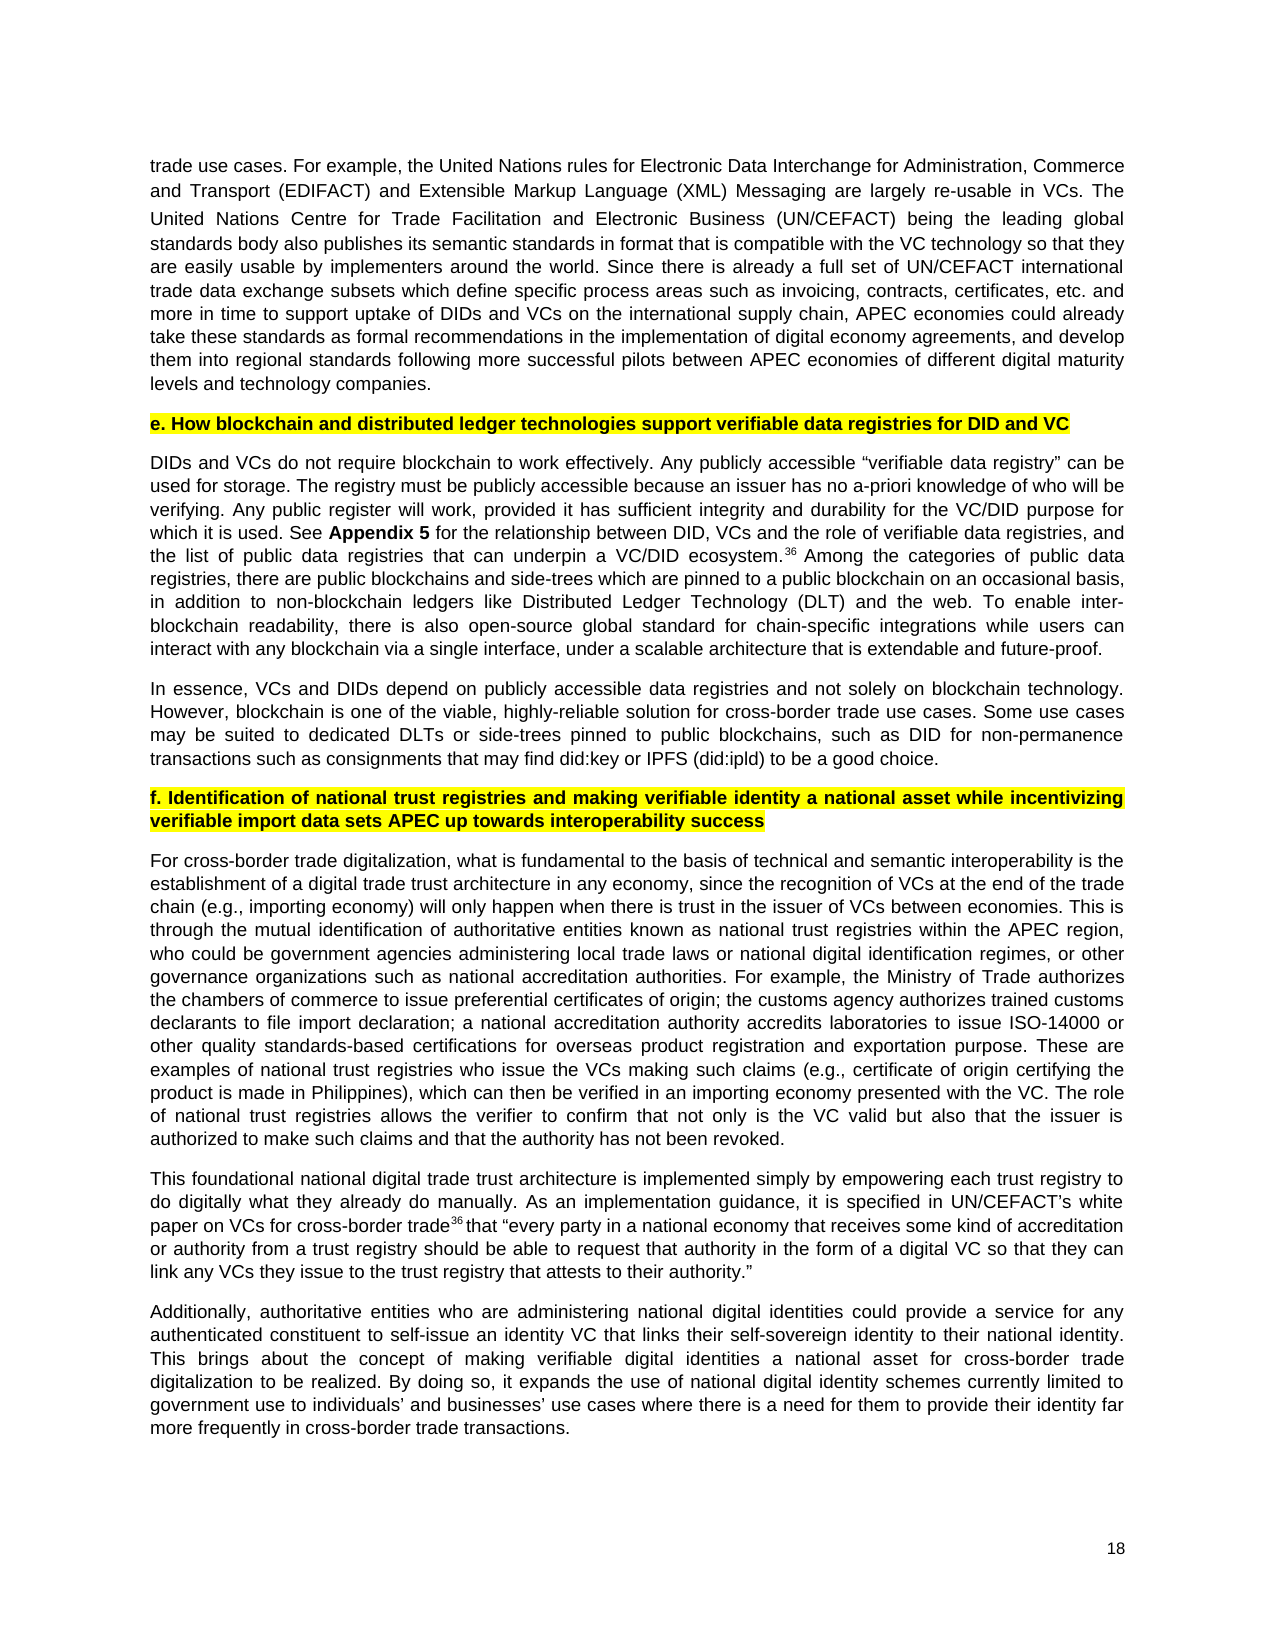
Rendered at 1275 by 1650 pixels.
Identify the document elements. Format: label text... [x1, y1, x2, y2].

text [150, 150, 1125, 394]
text For cross-border trade digitalization, what is fundamental to the basis of technical and semantic interoperability is the establishment of a digital trade trust architecture in any economy, since the recognition of VCs at the end of the trade chain (e.g., importing economy) will only happen when there is trust in the issuer of VCs between economies. This is through the mutual identification of authoritative entities known as national trust registries within the APEC region, who could be government agencies administering local trade laws or national digital identification regimes, or other governance organizations such as national accreditation authorities. For example, the Ministry of Trade authorizes the chambers of commerce to issue preferential certificates of origin; the customs agency authorizes trained customs declarants to file import declaration; a national accreditation authority accredits laboratories to issue ISO-14000 or other quality standards-based certifications for overseas product registration and exportation purpose. These are examples of national trust registries who issue the VCs making such claims (e.g., certificate of origin certifying the product is made in Philippines), which can then be verified in an importing economy presented with the VC. The role of national trust registries allows the verifier to confirm that not only is the VC valid but also that the issuer is authorized to make such claims and that the authority has not been revoked. [150, 849, 1125, 1150]
text Additionally, authoritative entities who are administering national digital identities could provide a service for any authenticated constituent to self-issue an identity VC that links their self-sovereign identity to their national identity. This brings about the concept of making verifiable digital identities a national asset for cross-border trade digitalization to be realized. By doing so, it expands the use of national digital identity schemes currently limited to government use to individuals’ and businesses’ use cases where there is a need for them to provide their identity far more frequently in cross-border trade transactions. [150, 1301, 1125, 1439]
text In essence, VCs and DIDs depend on publicly accessible data registries and not solely on blockchain technology. However, blockchain is one of the viable, highly-reliable solution for cross-border trade use cases. Some use cases may be suited to dedicated DLTs or side-trees pinned to public blockchains, such as DID for non-permanence transactions such as consignments that may find did:key or IPFS (did:ipld) to be a good choice. [150, 678, 1125, 769]
text e. How blockchain and distributed ledger technologies support verifiable data registries for DID and VC [150, 412, 1125, 434]
text f. Identification of national trust registries and making verifiable identity a national asset while incentivizing verifiable import data sets APEC up towards interoperability success [150, 809, 1125, 832]
text DIDs and VCs do not require blockchain to work effectively. Any publicly accessible “verifiable data registry” can be used for storage. The registry must be publicly accessible because an issuer has no a-priori knowledge of who will be verifying. Any public register will work, provided it has sufficient integrity and durability for the VC/DID purpose for which it is used. See Appendix 5 for the relationship between DID, VCs and the role of verifiable data registries, and the list of public data registries that can underpin a VC/DID ecosystem.36 Among the categories of public data registries, there are public blockchains and side-trees which are pinned to a public blockchain on an occasional basis, in addition to non-blockchain ledgers like Distributed Ledger Technology (DLT) and the web. To enable inter-blockchain readability, there is also open-source global standard for chain-specific integrations while users can interact with any blockchain via a single interface, under a scalable architecture that is extendable and future-proof. [150, 452, 1125, 659]
text This foundational national digital trade trust architecture is implemented simply by empowering each trust registry to do digitally what they already do manually. As an implementation guidance, it is specified in UN/CEFACT’s white paper on VCs for cross-border trade36 that “every party in a national economy that receives some kind of accreditation or authority from a trust registry should be able to request that authority in the form of a digital VC so that they can link any VCs they issue to the trust registry that attests to their authority.” [150, 1168, 1125, 1283]
